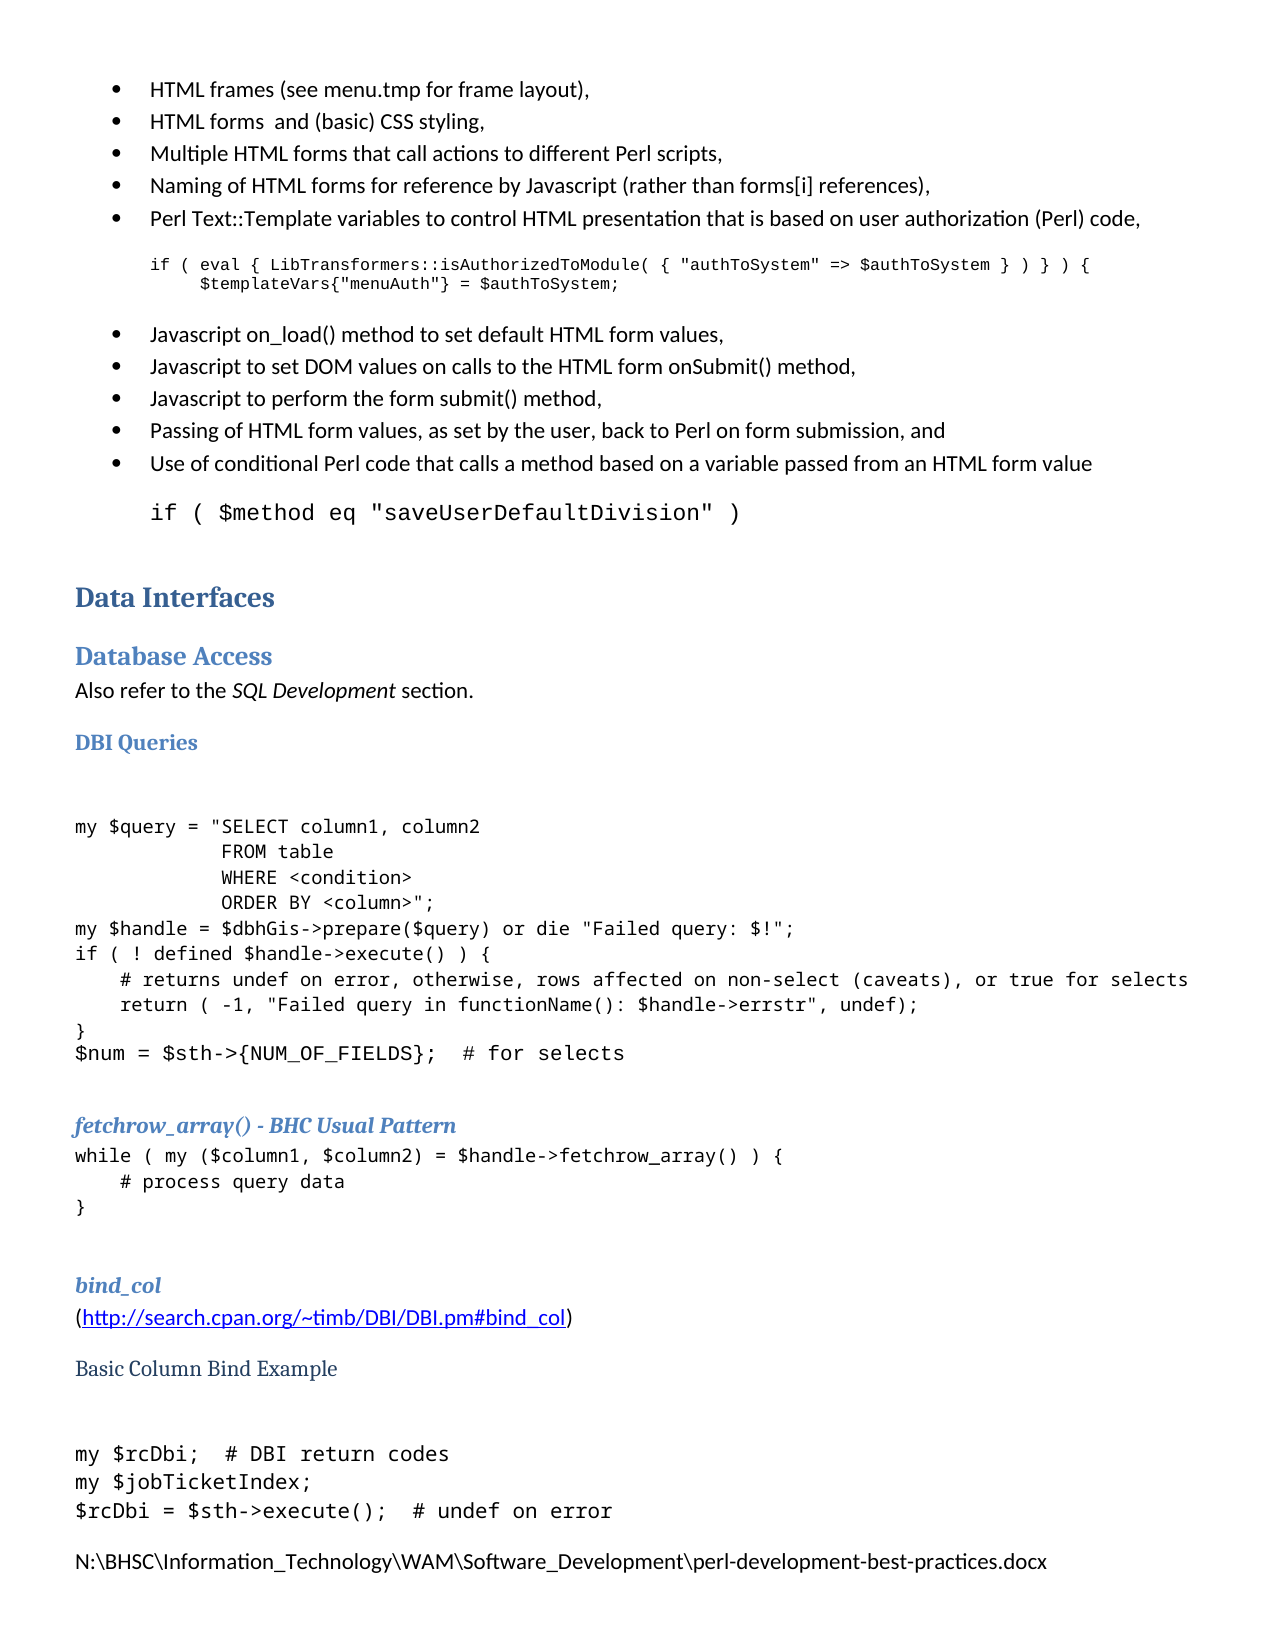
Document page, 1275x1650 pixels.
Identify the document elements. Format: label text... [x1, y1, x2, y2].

list Javascript to set DOM values on calls to the HTML form onSubmit() method, [112, 352, 1200, 380]
text } [75, 1017, 1200, 1043]
text if ( eval { LibTransformers::isAuthorizedToModule( { "authToSystem" => $authToSystem } ) } ) { [150, 257, 1200, 276]
text return ( -1, "Failed query in functionName(): $handle->errstr", undef); [75, 992, 1200, 1017]
subtitle bind_col [75, 1272, 1200, 1299]
text my $jobTicketIndex; [75, 1467, 1200, 1496]
text } [75, 1194, 1200, 1219]
subtitle Data Interfaces [75, 582, 1200, 615]
subtitle fetchrow_array() - BHC Usual Pattern [75, 1113, 1200, 1139]
list HTML frames (see menu.tmp for frame layout), [112, 75, 1200, 103]
text if ( ! defined $handle->execute() ) { [75, 941, 1200, 966]
text $num = $sth->{NUM_OF_FIELDS}; # for selects [75, 1043, 1200, 1066]
text if ( $method eq "saveUserDefaultDivision" ) [150, 502, 1200, 528]
text my $query = "SELECT column1, column2 [75, 813, 1200, 838]
list HTML forms and (basic) CSS styling, [112, 107, 1200, 135]
text my $handle = $dbhGis->prepare($query) or die "Failed query: $!"; [75, 915, 1200, 941]
text $templateVars{"menuAuth"} = $authToSystem; [150, 276, 1200, 294]
text my $rcDbi; # DBI return codes [75, 1439, 1200, 1467]
text WHERE <condition> [75, 864, 1200, 889]
list Naming of HTML forms for reference by Javascript (rather than forms[i] references), [112, 172, 1200, 199]
subtitle DBI Queries [75, 730, 1200, 756]
text # process query data [75, 1168, 1200, 1194]
text $rcDbi = $sth->execute(); # undef on error [75, 1496, 1200, 1524]
list Multiple HTML forms that call actions to different Perl scripts, [112, 139, 1200, 167]
list Javascript to perform the form submit() method, [112, 384, 1200, 412]
list Use of conditional Perl code that calls a method based on a variable passed from an HTML form value [112, 449, 1200, 477]
text ORDER BY <column>"; [75, 889, 1200, 915]
list Passing of HTML form values, as set by the user, back to Perl on form submission, and [112, 417, 1200, 444]
list Javascript on_load() method to set default HTML form values, [112, 320, 1200, 348]
text (http://search.cpan.org/~timb/DBI/DBI.pm#bind_col) [75, 1303, 1200, 1331]
subtitle Basic Column Bind Example [75, 1356, 1200, 1382]
list Perl Text::Template variables to control HTML presentation that is based on user authorization (Perl) code, [112, 204, 1200, 232]
text # returns undef on error, otherwise, rows affected on non-select (caveats), or true for selects [75, 966, 1200, 992]
subtitle Database Access [75, 641, 1200, 672]
text Also refer to the SQL Development section. [75, 677, 1200, 705]
text while ( my ($column1, $column2) = $handle->fetchrow_array() ) { [75, 1143, 1200, 1168]
text FROM table [75, 838, 1200, 864]
